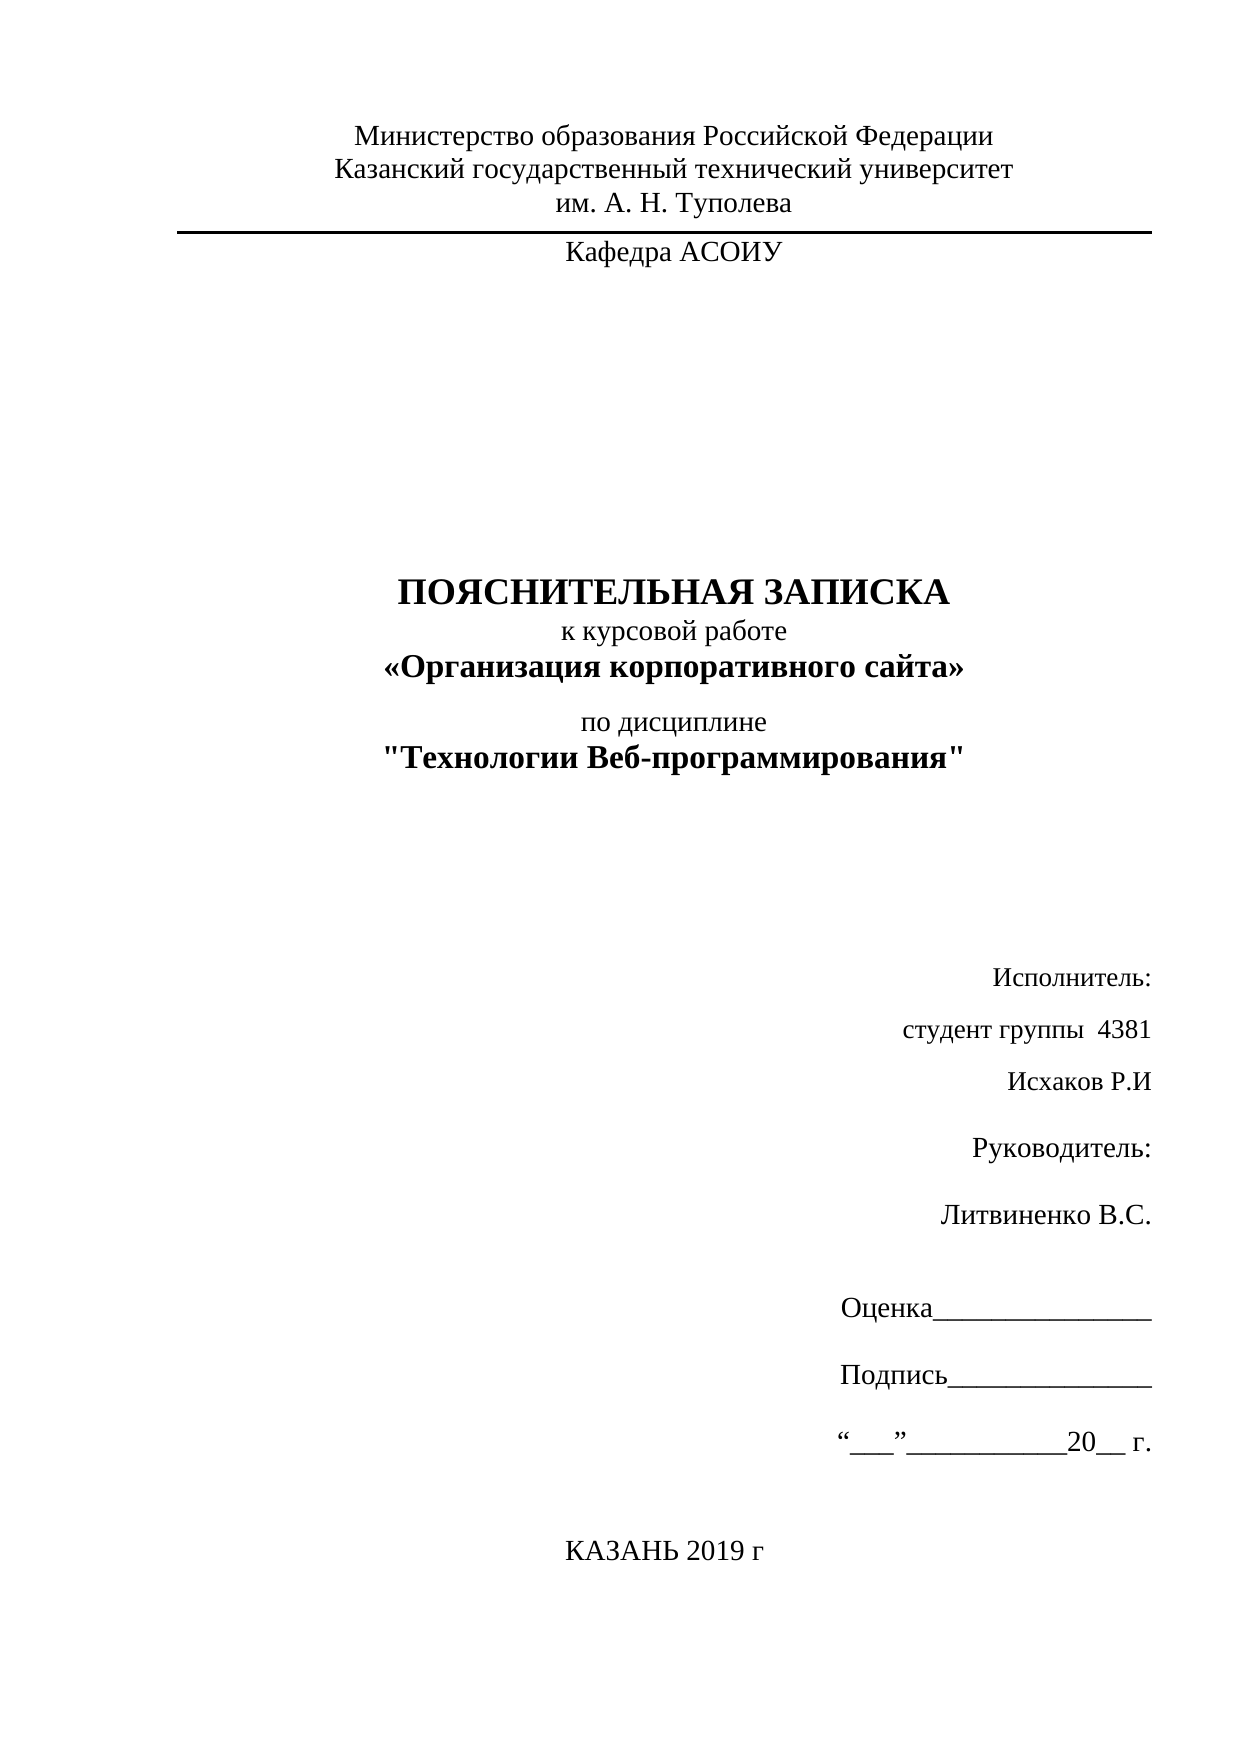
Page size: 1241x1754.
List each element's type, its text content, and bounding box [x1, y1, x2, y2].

text "Технологии Веб-программирования" [177, 737, 1152, 776]
text к курсовой работе [177, 613, 1152, 646]
text Руководитель: [177, 1130, 1152, 1163]
subtitle студент группы 4381 [177, 1013, 1152, 1044]
text Подпись______________ [177, 1357, 1152, 1391]
subtitle Исхаков Р.И [177, 1065, 1152, 1096]
subtitle Исполнитель: [177, 961, 1152, 992]
text Литвиненко В.С. [177, 1197, 1152, 1231]
text Министерство образования Российской Федерации [177, 118, 1152, 152]
text по дисциплине [177, 704, 1152, 737]
text Кафедра АСОИУ [177, 234, 1152, 268]
text им. А. Н. Туполева [177, 185, 1152, 231]
text “___”___________20__ г. [177, 1424, 1152, 1458]
text Казанский государственный технический университет [177, 152, 1152, 185]
text ПОЯСНИТЕЛЬНАЯ ЗАПИСКА [177, 570, 1152, 613]
text КАЗАНЬ 2019 г [177, 1533, 1152, 1566]
text Оценка_______________ [177, 1290, 1152, 1324]
text «Организация корпоративного сайта» [177, 646, 1152, 685]
